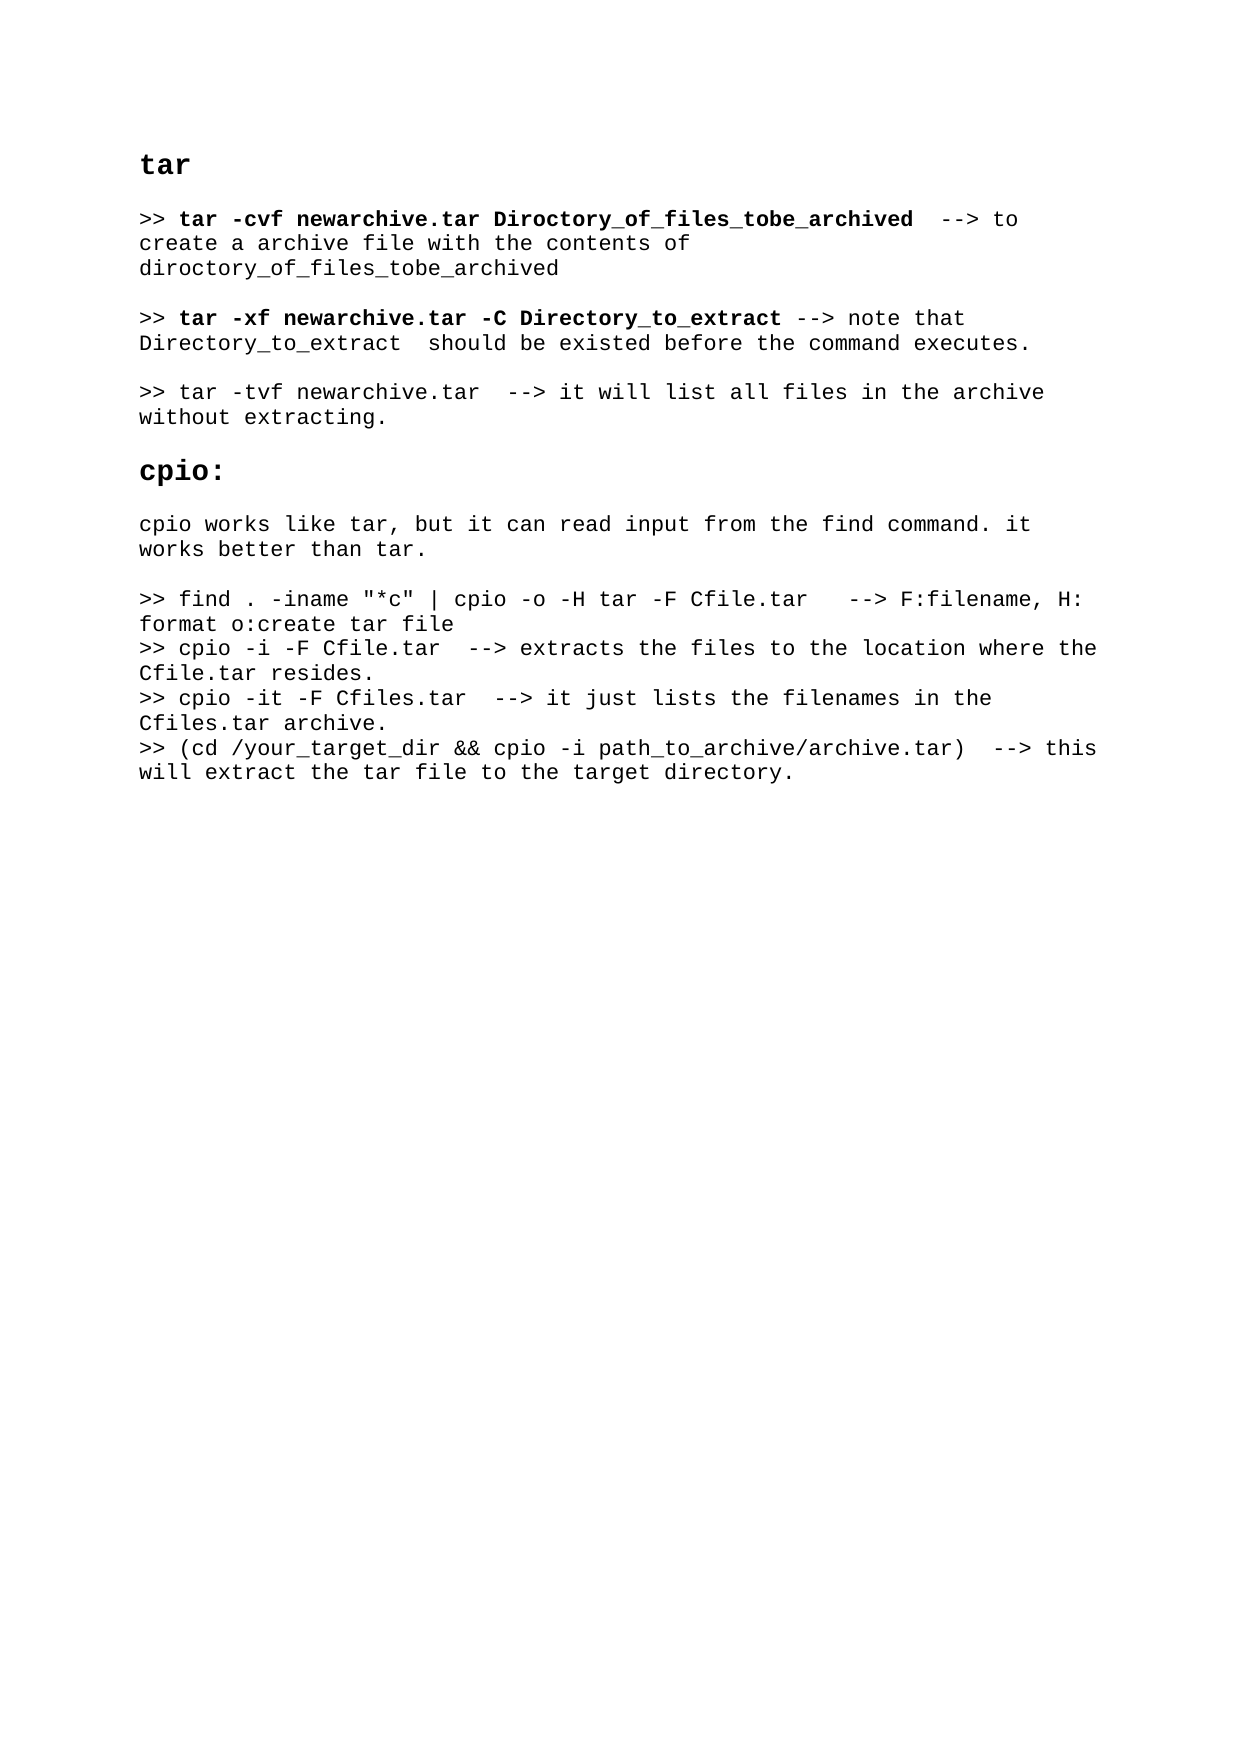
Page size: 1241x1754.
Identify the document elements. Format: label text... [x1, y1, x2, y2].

text >> tar -cvf newarchive.tar Diroctory_of_files_tobe_archived --> to create a archive file with the contents of diroctory_of_files_tobe_archived [139, 208, 1101, 282]
text >> tar -tvf newarchive.tar --> it will list all files in the archive without extracting. [139, 381, 1101, 431]
text >> tar -xf newarchive.tar -C Directory_to_extract --> note that Directory_to_extract should be existed before the command executes. [139, 307, 1101, 357]
text >> (cd /your_target_dir && cpio -i path_to_archive/archive.tar) --> this will extract the tar file to the target directory. [139, 737, 1101, 786]
text cpio: [139, 456, 1101, 489]
text >> cpio -it -F Cfiles.tar --> it just lists the filenames in the Cfiles.tar archive. [139, 687, 1101, 737]
text tar [139, 150, 1101, 183]
text cpio works like tar, but it can read input from the find command. it works better than tar. [139, 513, 1101, 563]
text >> cpio -i -F Cfile.tar --> extracts the files to the location where the Cfile.tar resides. [139, 637, 1101, 687]
text >> find . -iname "*c" | cpio -o -H tar -F Cfile.tar --> F:filename, H: format o:create tar file [139, 588, 1101, 637]
